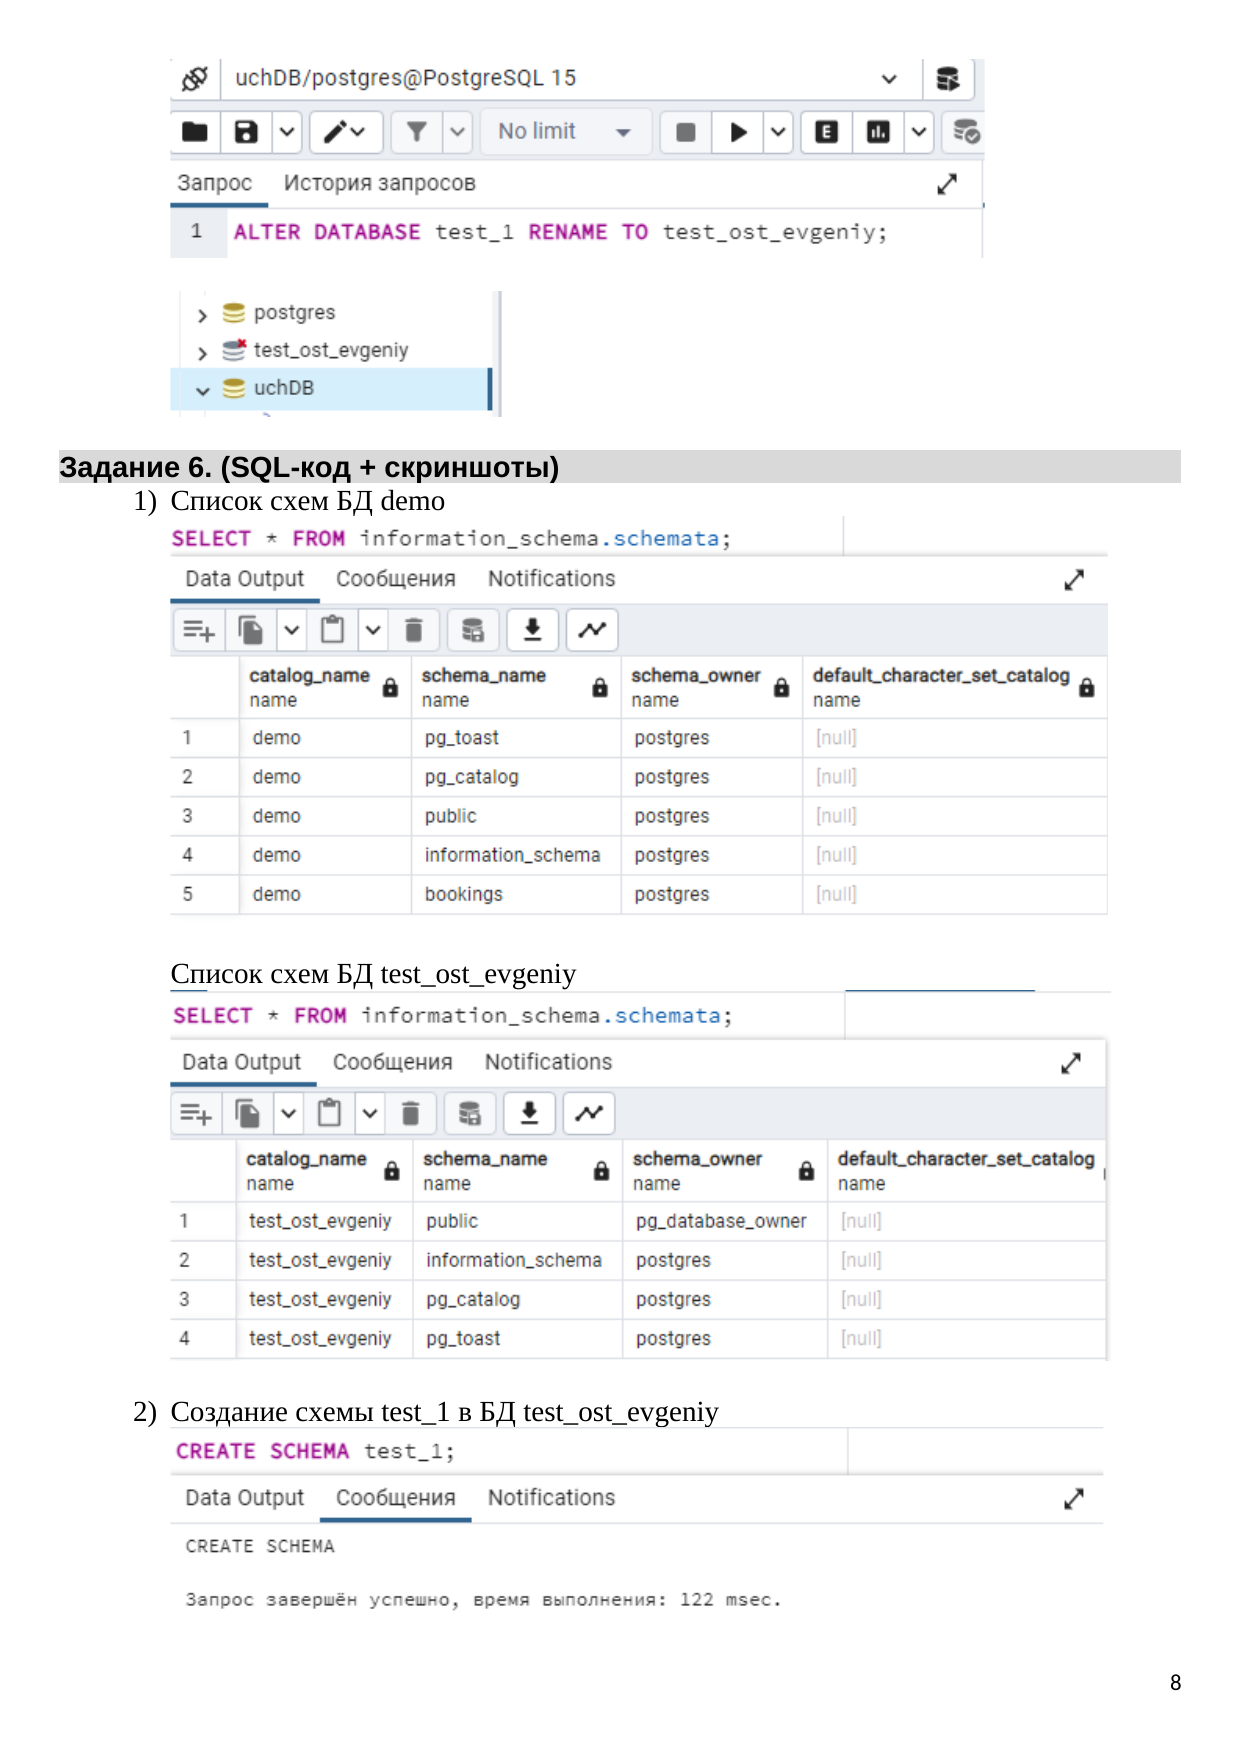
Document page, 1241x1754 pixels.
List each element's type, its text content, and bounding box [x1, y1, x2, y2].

list Создание схемы test_1 в БД test_ost_evgeniy [133, 1394, 1181, 1428]
picture [170, 990, 1112, 1361]
text Задание 6. (SQL-код + скриншоты) [59, 450, 1181, 483]
picture [170, 59, 985, 258]
picture [170, 1427, 1104, 1620]
list Список схем БД test_ost_evgeniy [170, 957, 1181, 990]
picture [170, 516, 1108, 923]
picture [170, 291, 502, 417]
list Список схем БД demo [133, 483, 1181, 517]
